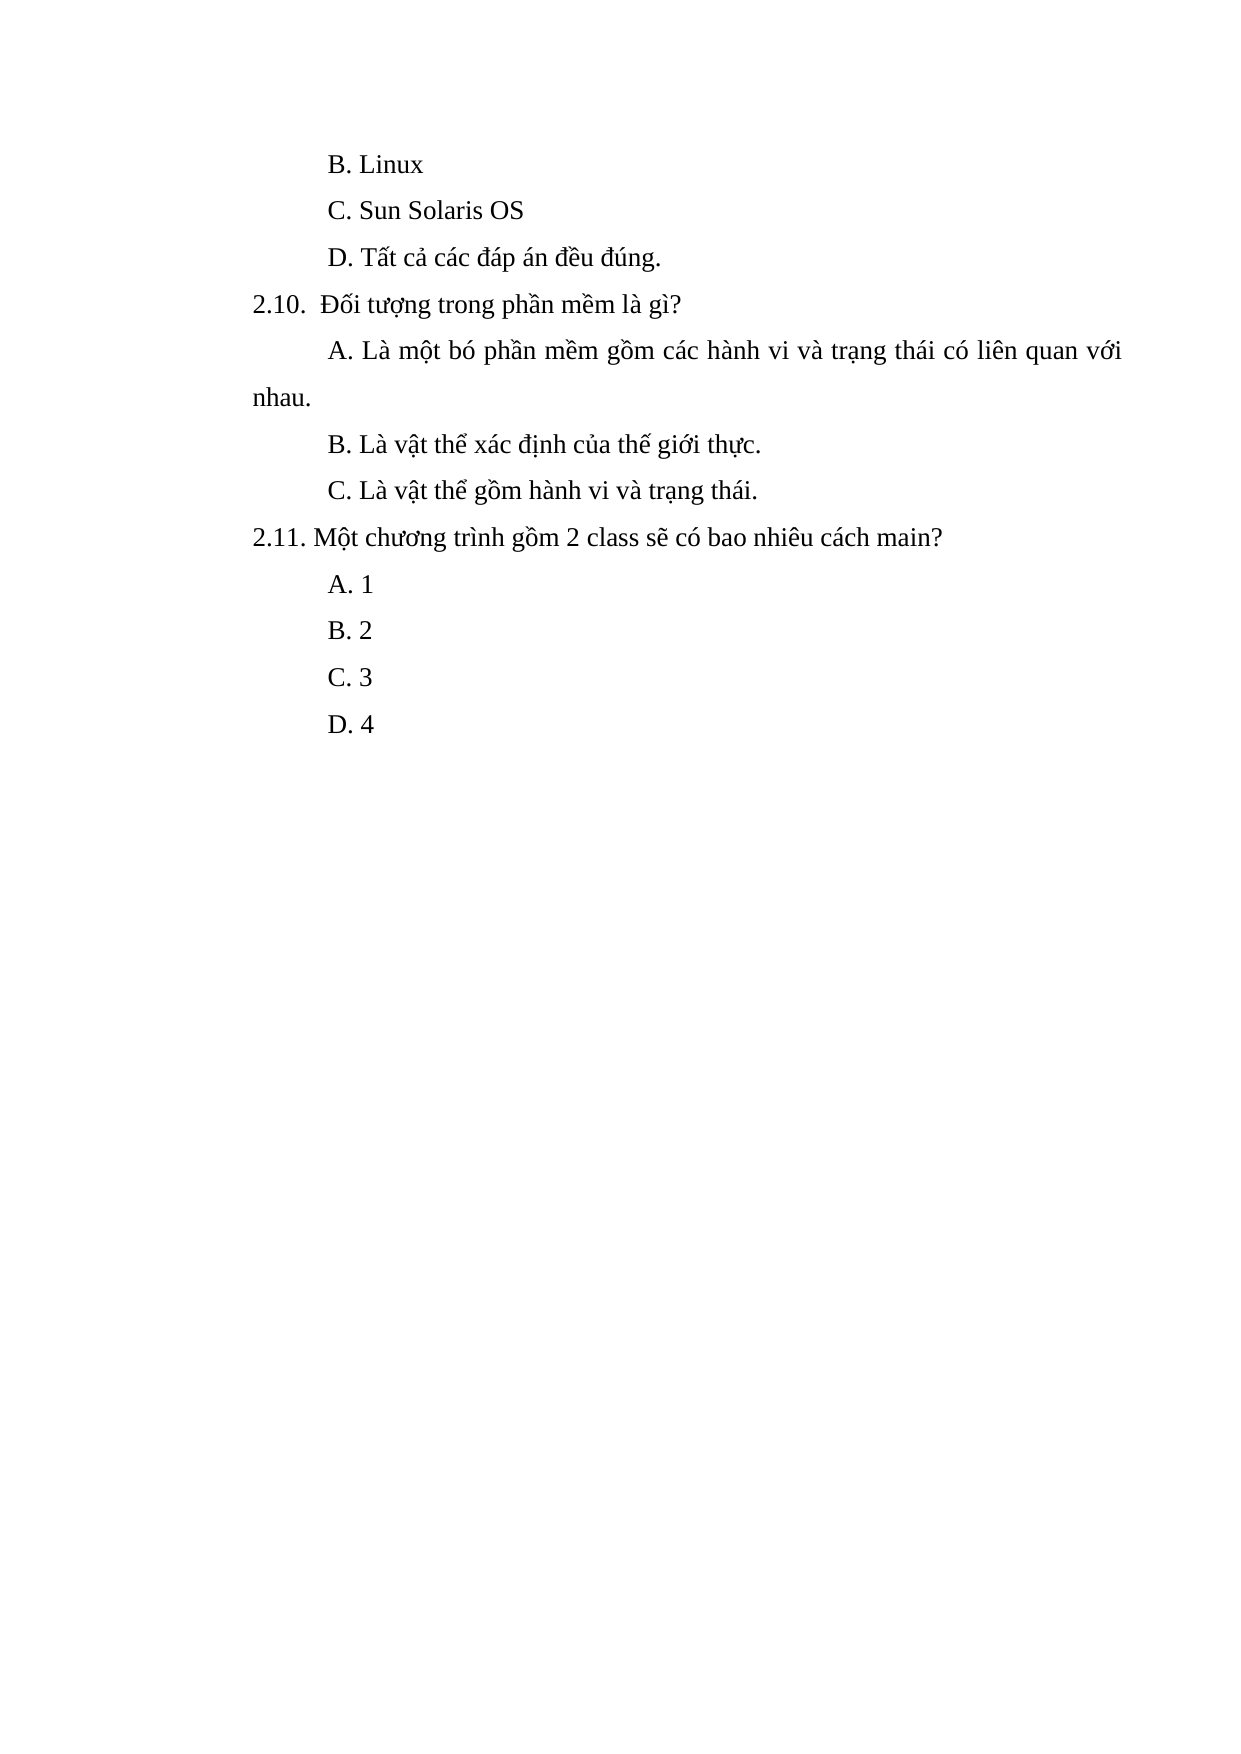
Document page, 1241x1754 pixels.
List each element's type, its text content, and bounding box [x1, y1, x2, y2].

text 2.11. Một chương trình gồm 2 class sẽ có bao nhiêu cách main? [177, 521, 1122, 552]
text D. Tất cả các đáp án đều đúng. [252, 241, 1122, 272]
text C. Là vật thể gồm hành vi và trạng thái. [252, 474, 1122, 506]
text B. 2 [252, 614, 1122, 646]
text C. 3 [252, 661, 1122, 692]
text B. Là vật thể xác định của thế giới thực. [252, 428, 1122, 459]
text D. 4 [252, 708, 1122, 739]
text 2.10. Đối tượng trong phần mềm là gì? [177, 288, 1122, 319]
text B. Linux [252, 148, 1122, 179]
text C. Sun Solaris OS [252, 194, 1122, 226]
text A. Là một bó phần mềm gồm các hành vi và trạng thái có liên quan với nhau. [252, 334, 1122, 412]
text A. 1 [252, 568, 1122, 599]
